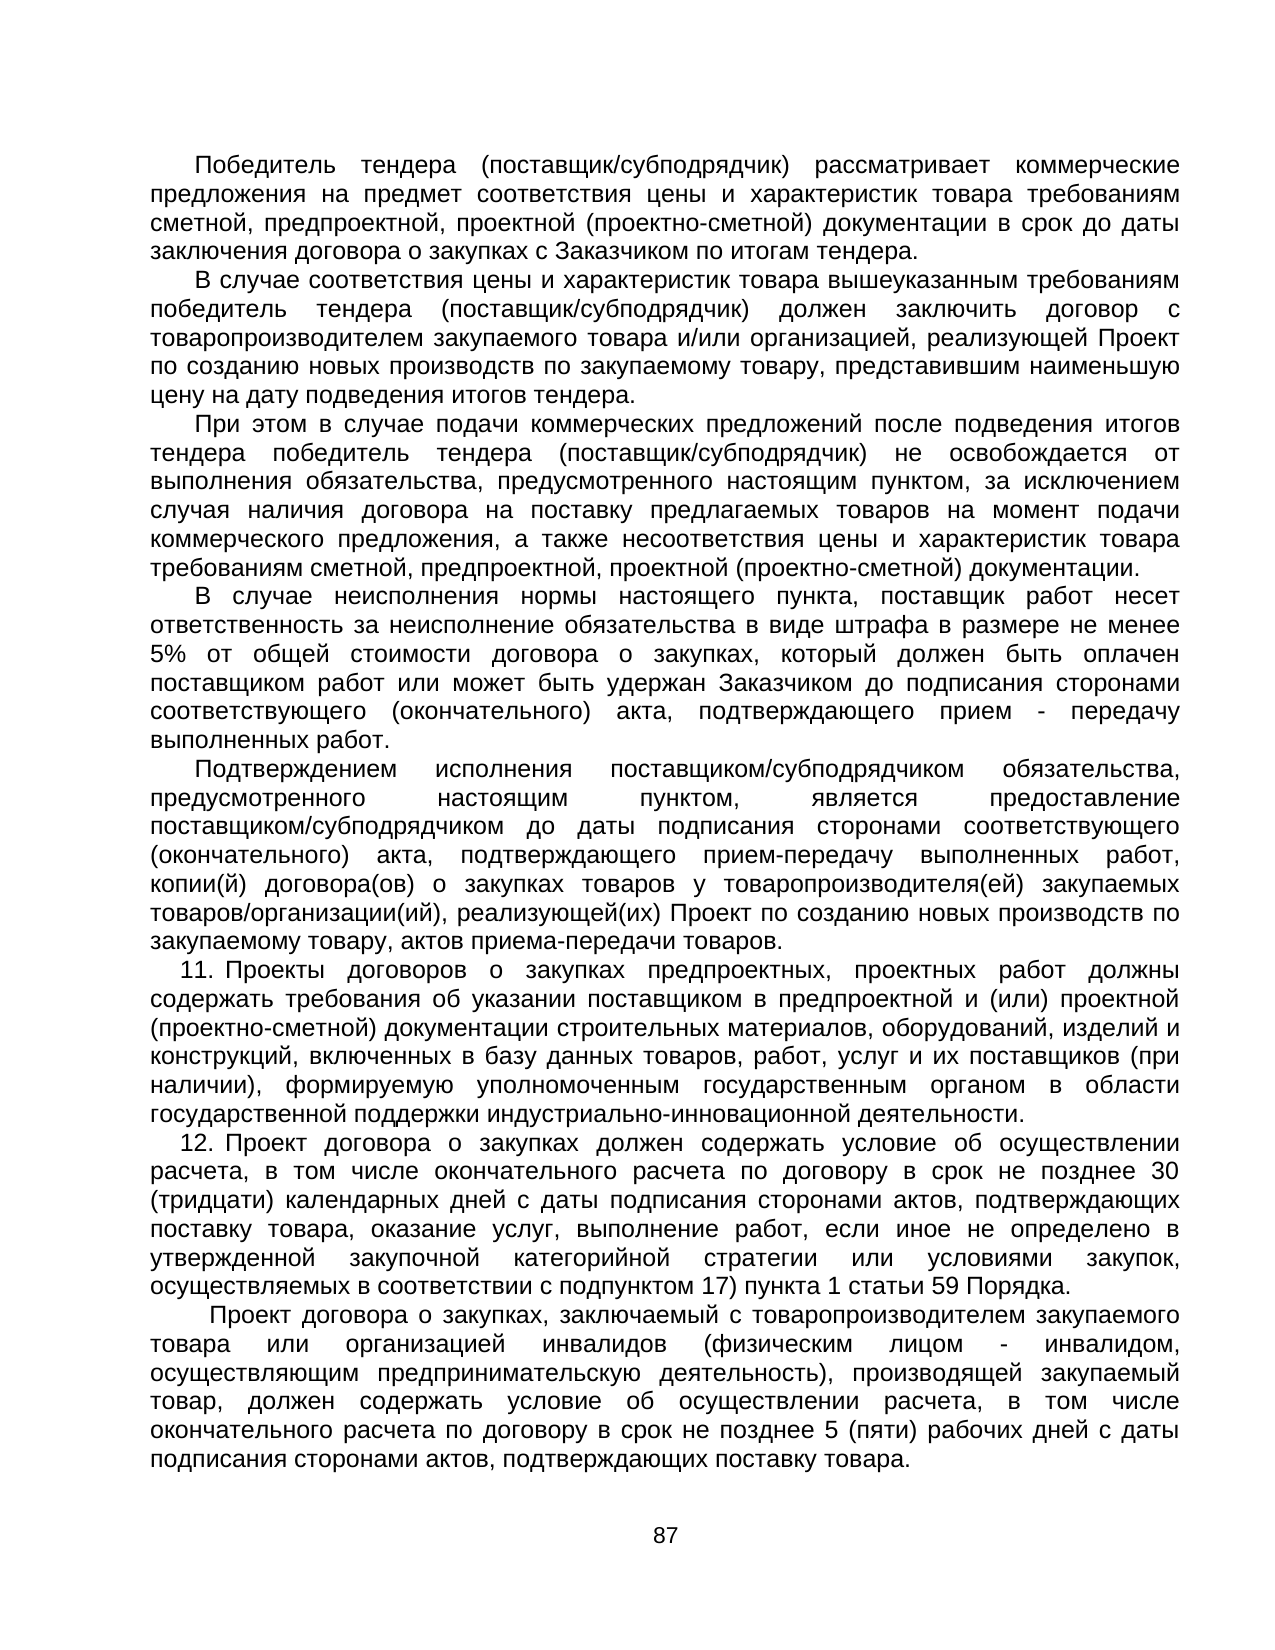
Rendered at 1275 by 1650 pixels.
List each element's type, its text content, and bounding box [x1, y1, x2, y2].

list Проект договора о закупках должен содержать условие об осуществлении расчета, в том числе окончательного расчета по договору в срок не позднее 30 (тридцати) календарных дней с даты подписания сторонами актов, подтверждающих поставку товара, оказание услуг, выполнение работ, если иное не определено в утвержденной закупочной категорийной стратегии или условиями закупок, осуществляемых в соответствии с подпунктом 17) пункта 1 статьи 59 Порядка. [150, 1127, 1181, 1300]
list Проект договора о закупках, заключаемый с товаропроизводителем закупаемого товара или организацией инвалидов (физическим лицом - инвалидом, осуществляющим предпринимательскую деятельность), производящей закупаемый товар, должен содержать условие об осуществлении расчета, в том числе окончательного расчета по договору в срок не позднее 5 (пяти) рабочих дней с даты подписания сторонами актов, подтверждающих поставку товара. [150, 1300, 1181, 1472]
list В случае неисполнения нормы настоящего пункта, поставщик работ несет ответственность за неисполнение обязательства в виде штрафа в размере не менее 5% от общей стоимости договора о закупках, который должен быть оплачен поставщиком работ или может быть удержан Заказчиком до подписания сторонами соответствующего (окончательного) акта, подтверждающего прием - передачу выполненных работ. [150, 581, 1181, 754]
list При этом в случае подачи коммерческих предложений после подведения итогов тендера победитель тендера (поставщик/субподрядчик) не освобождается от выполнения обязательства, предусмотренного настоящим пунктом, за исключением случая наличия договора на поставку предлагаемых товаров на момент подачи коммерческого предложения, а также несоответствия цены и характеристик товара требованиям сметной, предпроектной, проектной (проектно-сметной) документации. [150, 409, 1181, 581]
list В случае соответствия цены и характеристик товара вышеуказанным требованиям победитель тендера (поставщик/субподрядчик) должен заключить договор с товаропроизводителем закупаемого товара и/или организацией, реализующей Проект по созданию новых производств по закупаемому товару, представившим наименьшую цену на дату подведения итогов тендера. [150, 265, 1181, 409]
list Подтверждением исполнения поставщиком/субподрядчиком обязательства, предусмотренного настоящим пунктом, является предоставление поставщиком/субподрядчиком до даты подписания сторонами соответствующего (окончательного) акта, подтверждающего прием-передачу выполненных работ, копии(й) договора(ов) о закупках товаров у товаропроизводителя(ей) закупаемых товаров/организации(ий), реализующей(их) Проект по созданию новых производств по закупаемому товару, актов приема-передачи товаров. [150, 754, 1181, 955]
list Победитель тендера (поставщик/субподрядчик) рассматривает коммерческие предложения на предмет соответствия цены и характеристик товара требованиям сметной, предпроектной, проектной (проектно-сметной) документации в срок до даты заключения договора о закупках с Заказчиком по итогам тендера. [150, 150, 1181, 265]
list Проекты договоров о закупках предпроектных, проектных работ должны содержать требования об указании поставщиком в предпроектной и (или) проектной (проектно-сметной) документации строительных материалов, оборудований, изделий и конструкций, включенных в базу данных товаров, работ, услуг и их поставщиков (при наличии), формируемую уполномоченным государственным органом в области государственной поддержки индустриально-инновационной деятельности. [150, 955, 1181, 1127]
